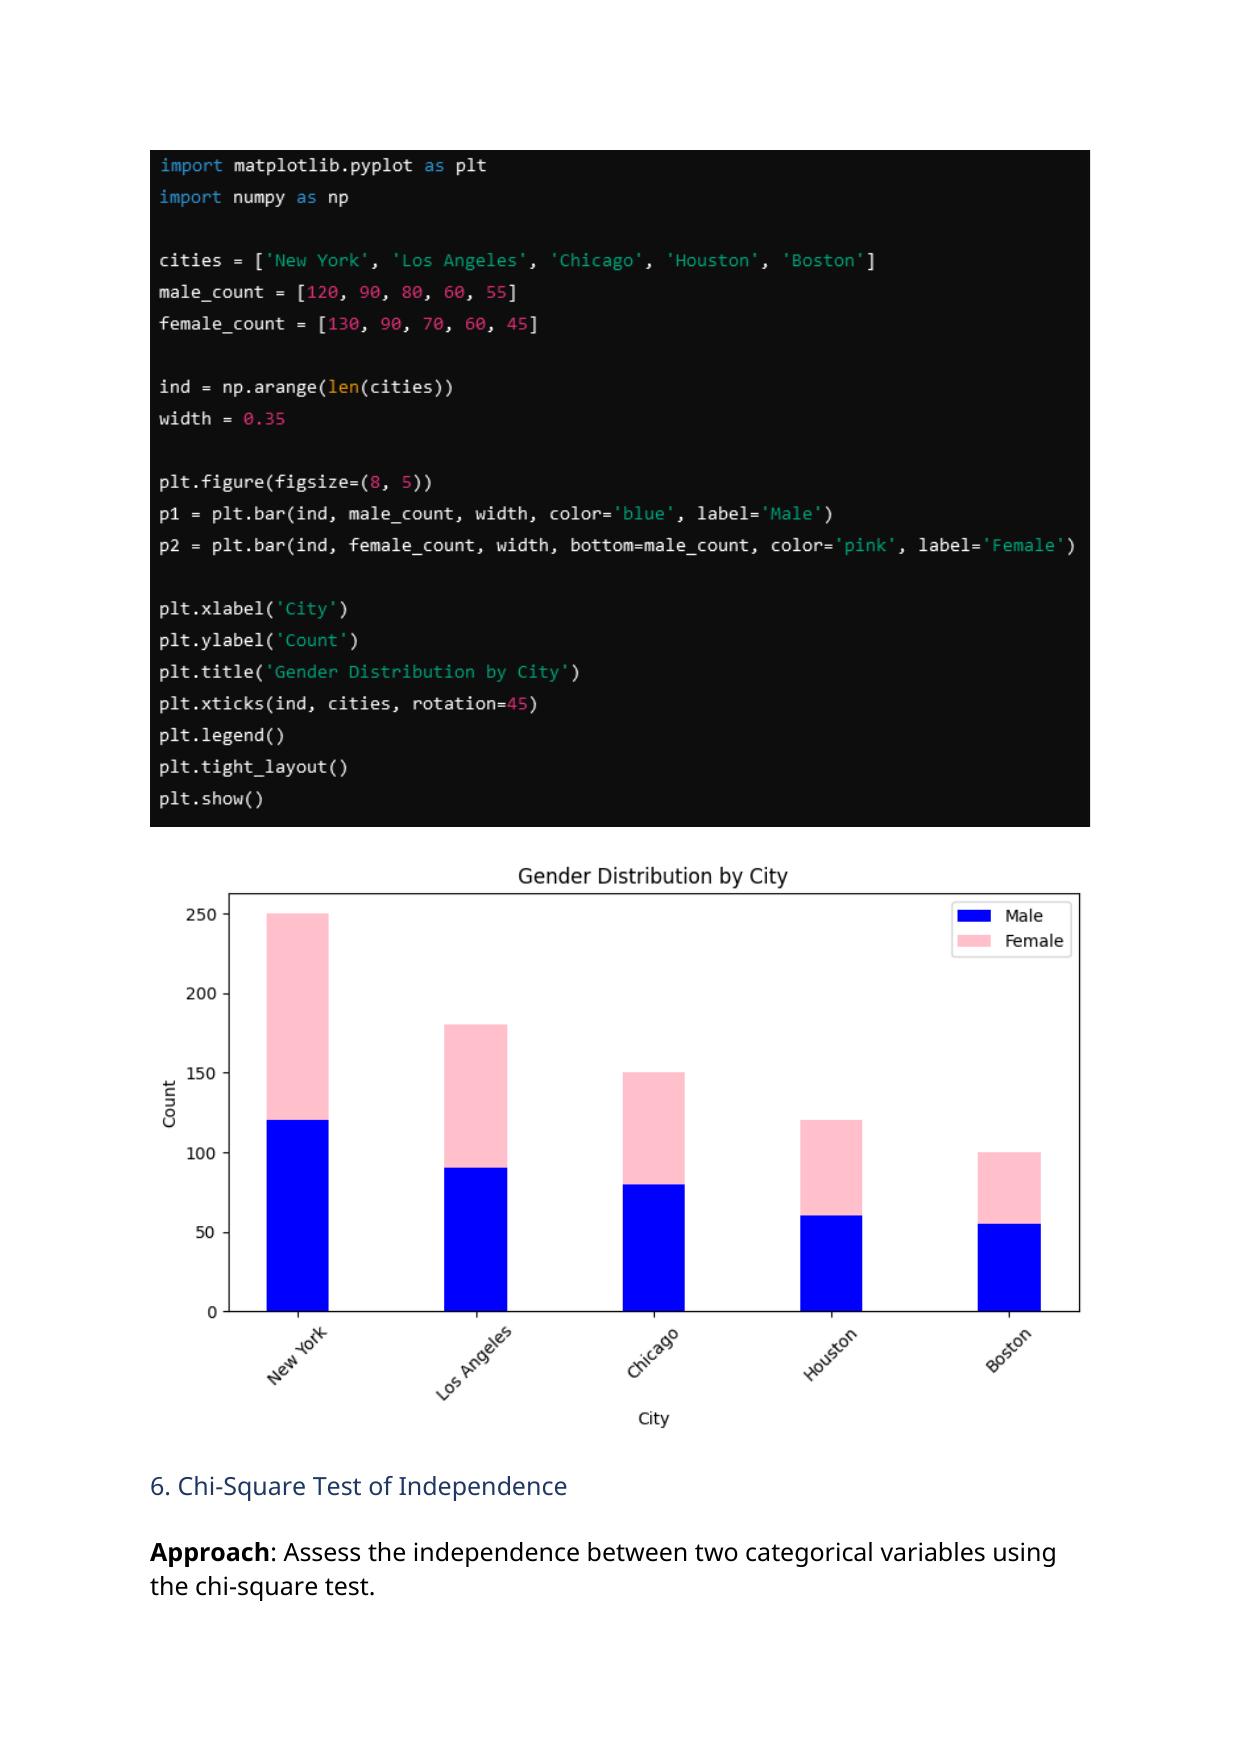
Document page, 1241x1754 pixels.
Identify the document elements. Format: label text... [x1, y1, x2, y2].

picture [150, 856, 1091, 1440]
subtitle 6. Chi-Square Test of Independence [150, 1468, 1090, 1502]
picture [150, 150, 1091, 827]
text Approach: Assess the independence between two categorical variables using the chi-square test. [150, 1534, 1090, 1602]
